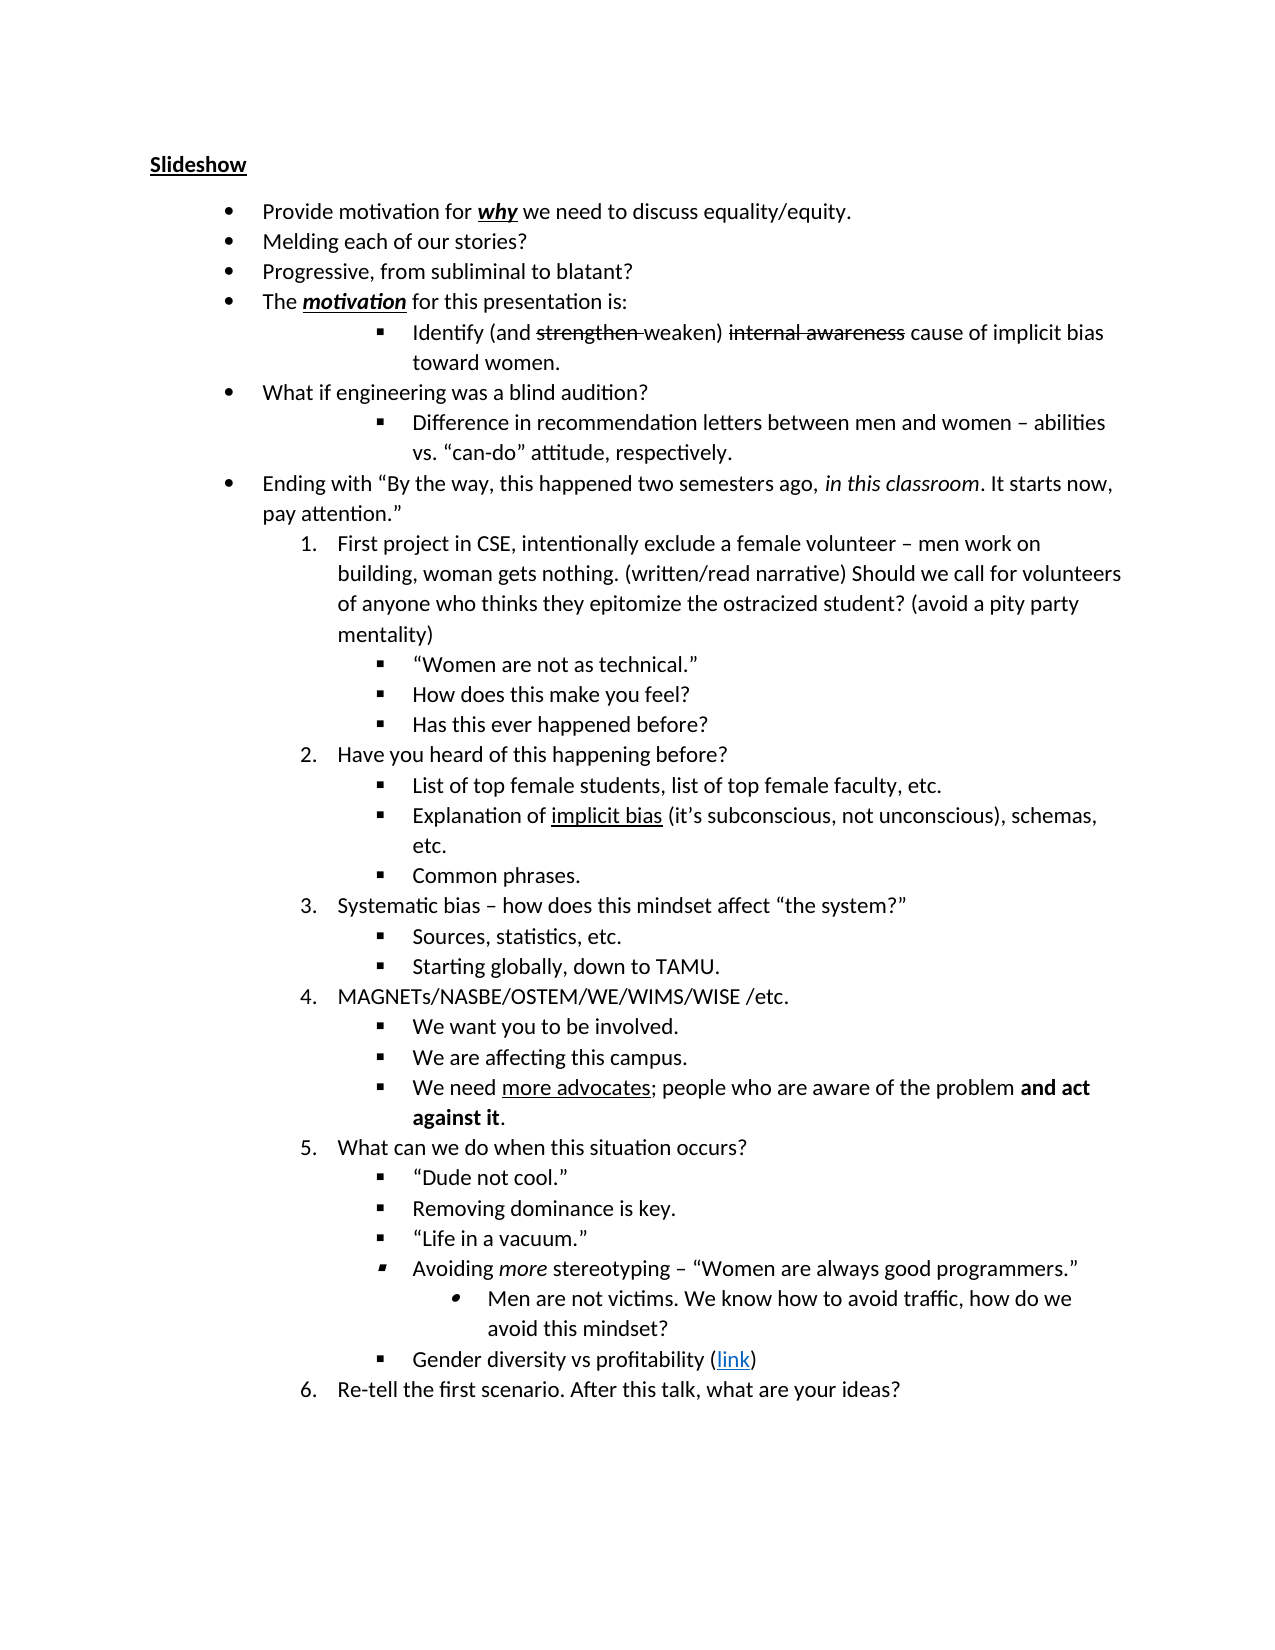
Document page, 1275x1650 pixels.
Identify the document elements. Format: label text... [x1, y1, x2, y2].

list Progressive, from subliminal to blatant? [225, 257, 1125, 285]
list We want you to be involved. [375, 1012, 1125, 1041]
list How does this make you feel? [375, 680, 1125, 708]
list We are affecting this campus. [375, 1043, 1125, 1071]
list Sources, statistics, etc. [375, 922, 1125, 950]
list Have you heard of this happening before? [300, 741, 1125, 769]
list Has this ever happened before? [375, 710, 1125, 738]
text Slideshow [150, 150, 1125, 178]
list List of top female students, list of top female faculty, etc. [375, 771, 1125, 799]
list Gender diversity vs profitability (link) [375, 1345, 1125, 1373]
list Difference in recommendation letters between men and women – abilities vs. “can-do” attitude, respectively. [375, 408, 1125, 467]
list The motivation for this presentation is: [225, 287, 1125, 316]
list Men are not victims. We know how to avoid traffic, how do we avoid this mindset? [450, 1284, 1125, 1343]
list What can we do when this situation occurs? [300, 1133, 1125, 1161]
list Avoiding more stereotyping – “Women are always good programmers.” [375, 1254, 1125, 1282]
list First project in CSE, intentionally exclude a female volunteer – men work on building, woman gets nothing. (written/read narrative) Should we call for volunteers of anyone who thinks they epitomize the ostracized student? (avoid a pity party mentality) [300, 529, 1125, 648]
list We need more advocates; people who are aware of the problem and act against it. [375, 1073, 1125, 1131]
list Melding each of our stories? [225, 227, 1125, 255]
list Identify (and strengthen weaken) internal awareness cause of implicit bias toward women. [375, 318, 1125, 376]
list “Dude not cool.” [375, 1163, 1125, 1192]
list MAGNETs/NASBE/OSTEM/WE/WIMS/WISE /etc. [300, 982, 1125, 1010]
list Explanation of implicit bias (it’s subconscious, not unconscious), schemas, etc. [375, 801, 1125, 859]
list Provide motivation for why we need to discuss equality/equity. [225, 197, 1125, 225]
list Removing dominance is key. [375, 1194, 1125, 1222]
list Systematic bias – how does this mindset affect “the system?” [300, 892, 1125, 920]
list Starting globally, down to TAMU. [375, 952, 1125, 980]
list What if engineering was a blind audition? [225, 378, 1125, 406]
list “Women are not as technical.” [375, 650, 1125, 678]
list Common phrases. [375, 861, 1125, 889]
list “Life in a vacuum.” [375, 1224, 1125, 1252]
list Re-tell the first scenario. After this talk, what are your ideas? [300, 1375, 1125, 1403]
list Ending with “By the way, this happened two semesters ago, in this classroom. It starts now, pay attention.” [225, 469, 1125, 527]
